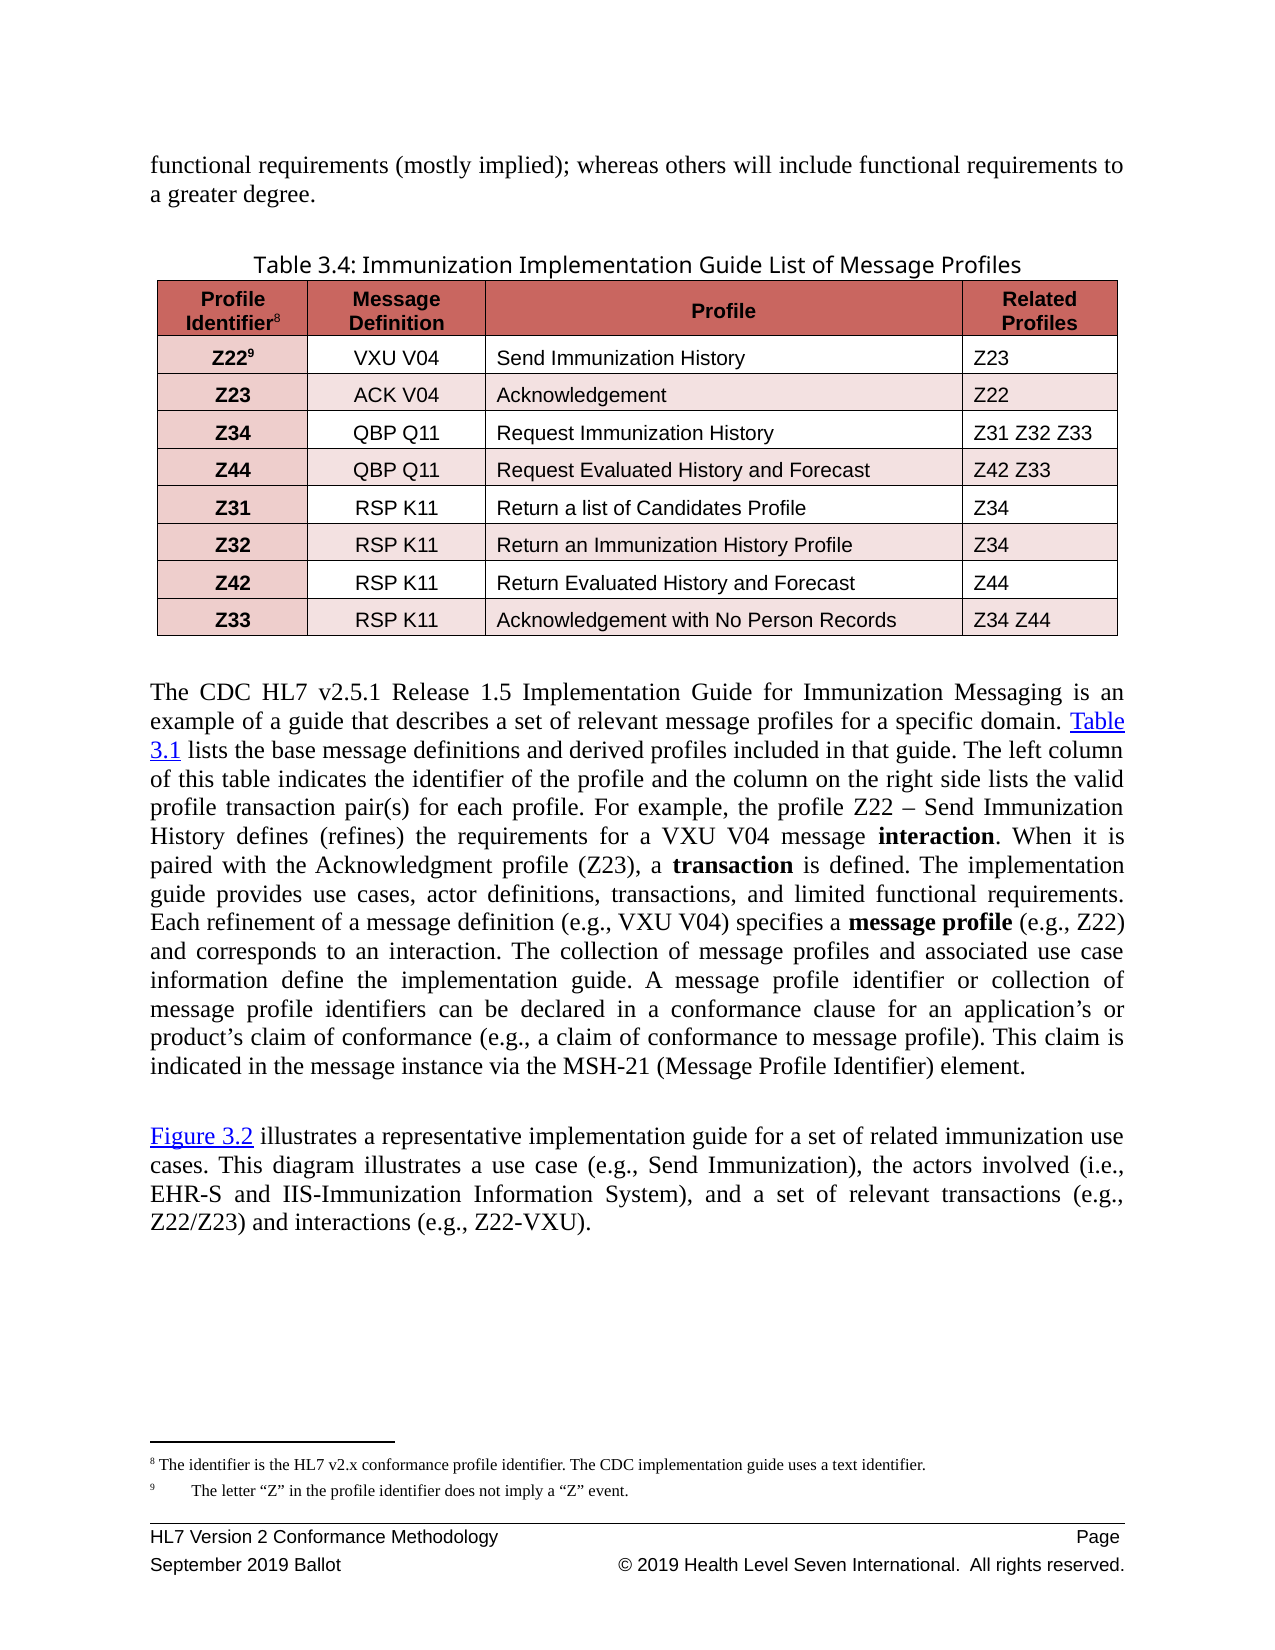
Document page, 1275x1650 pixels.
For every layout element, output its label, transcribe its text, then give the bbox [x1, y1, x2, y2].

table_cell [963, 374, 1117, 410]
text Figure 3.2 illustrates a representative implementation guide for a set of related immunization use cases. This diagram illustrates a use case (e.g., Send Immunization), the actors involved (i.e., EHR-S and IIS-Immunization Information System), and a set of relevant transactions (e.g., Z22/Z23) and interactions (e.g., Z22-VXU). [150, 1121, 1125, 1236]
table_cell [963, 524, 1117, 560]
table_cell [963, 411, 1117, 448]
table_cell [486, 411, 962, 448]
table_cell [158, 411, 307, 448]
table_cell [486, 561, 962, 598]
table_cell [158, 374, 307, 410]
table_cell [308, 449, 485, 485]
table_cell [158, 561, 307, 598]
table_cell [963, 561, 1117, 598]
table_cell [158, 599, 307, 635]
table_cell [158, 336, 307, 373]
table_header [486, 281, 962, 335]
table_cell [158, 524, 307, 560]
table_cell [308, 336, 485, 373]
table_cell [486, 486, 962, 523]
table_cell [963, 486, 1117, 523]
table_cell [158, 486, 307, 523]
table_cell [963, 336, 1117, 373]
text Table .: Immunization Implementation Guide List of Message Profiles [150, 249, 1125, 280]
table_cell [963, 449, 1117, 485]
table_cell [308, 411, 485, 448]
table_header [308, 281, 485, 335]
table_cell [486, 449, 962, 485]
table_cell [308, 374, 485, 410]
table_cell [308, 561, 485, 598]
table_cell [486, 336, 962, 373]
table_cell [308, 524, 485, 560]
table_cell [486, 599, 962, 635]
text The CDC HL7 v2.5.1 Release 1.5 Implementation Guide for Immunization Messaging is an example of a guide that describes a set of relevant message profiles for a specific domain. Table 3.1 lists the base message definitions and derived profiles included in that guide. The left column of this table indicates the identifier of the profile and the column on the right side lists the valid profile transaction pair(s) for each profile. For example, the profile Z22 – Send Immunization History defines (refines) the requirements for a VXU V04 message interaction. When it is paired with the Acknowledgment profile (Z23), a transaction is defined. The implementation guide provides use cases, actor definitions, transactions, and limited functional requirements. Each refinement of a message definition (e.g., VXU V04) specifies a message profile (e.g., Z22) and corresponds to an interaction. The collection of message profiles and associated use case information define the implementation guide. A message profile identifier or collection of message profile identifiers can be declared in a conformance clause for an application’s or product’s claim of conformance (e.g., a claim of conformance to message profile). This claim is indicated in the message instance via the MSH-21 (Message Profile Identifier) element. [150, 677, 1125, 1080]
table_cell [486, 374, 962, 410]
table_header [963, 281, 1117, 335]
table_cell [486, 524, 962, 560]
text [150, 150, 1125, 207]
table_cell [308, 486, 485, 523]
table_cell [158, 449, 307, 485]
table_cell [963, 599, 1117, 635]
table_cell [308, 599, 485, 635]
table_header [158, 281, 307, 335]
